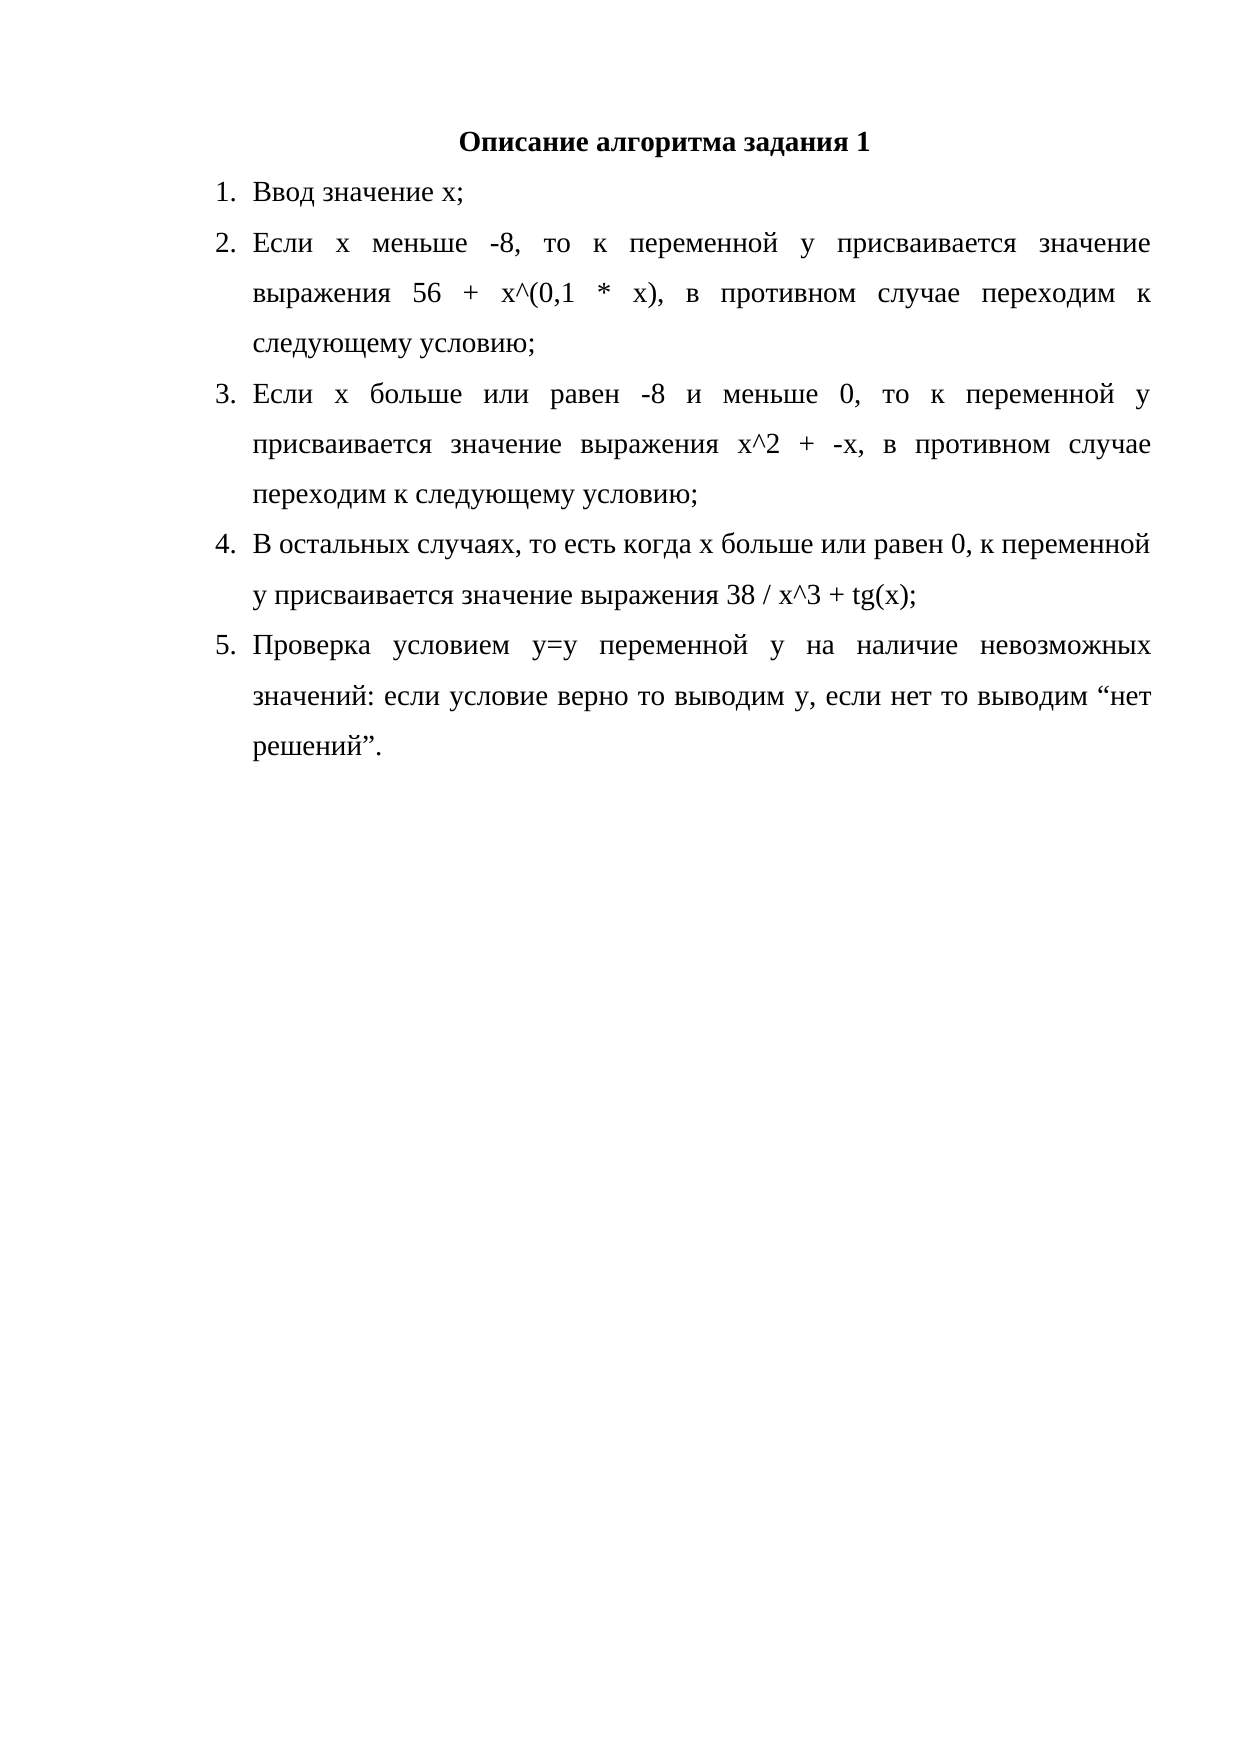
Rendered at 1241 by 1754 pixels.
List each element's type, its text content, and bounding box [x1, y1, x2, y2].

list Проверка условием y=y переменной у на наличие невозможных значений: если условие верно то выводим y, если нет то выводим “нет решений”. [215, 627, 1152, 761]
list Ввод значение х; [215, 174, 1152, 208]
list В остальных случаях, то есть когда х больше или равен 0, к переменной у присваивается значение выражения 38 / x^3 + tg(x); [215, 527, 1152, 611]
list Если х меньше -8, то к переменной у присваивается значение выражения 56 + x^(0,1 * x), в противном случае переходим к следующему условию; [215, 225, 1152, 359]
text Описание алгоритма задания 1 [177, 124, 1152, 158]
list Если х больше или равен -8 и меньше 0, то к переменной у присваивается значение выражения x^2 + -x, в противном случае переходим к следующему условию; [215, 376, 1152, 510]
